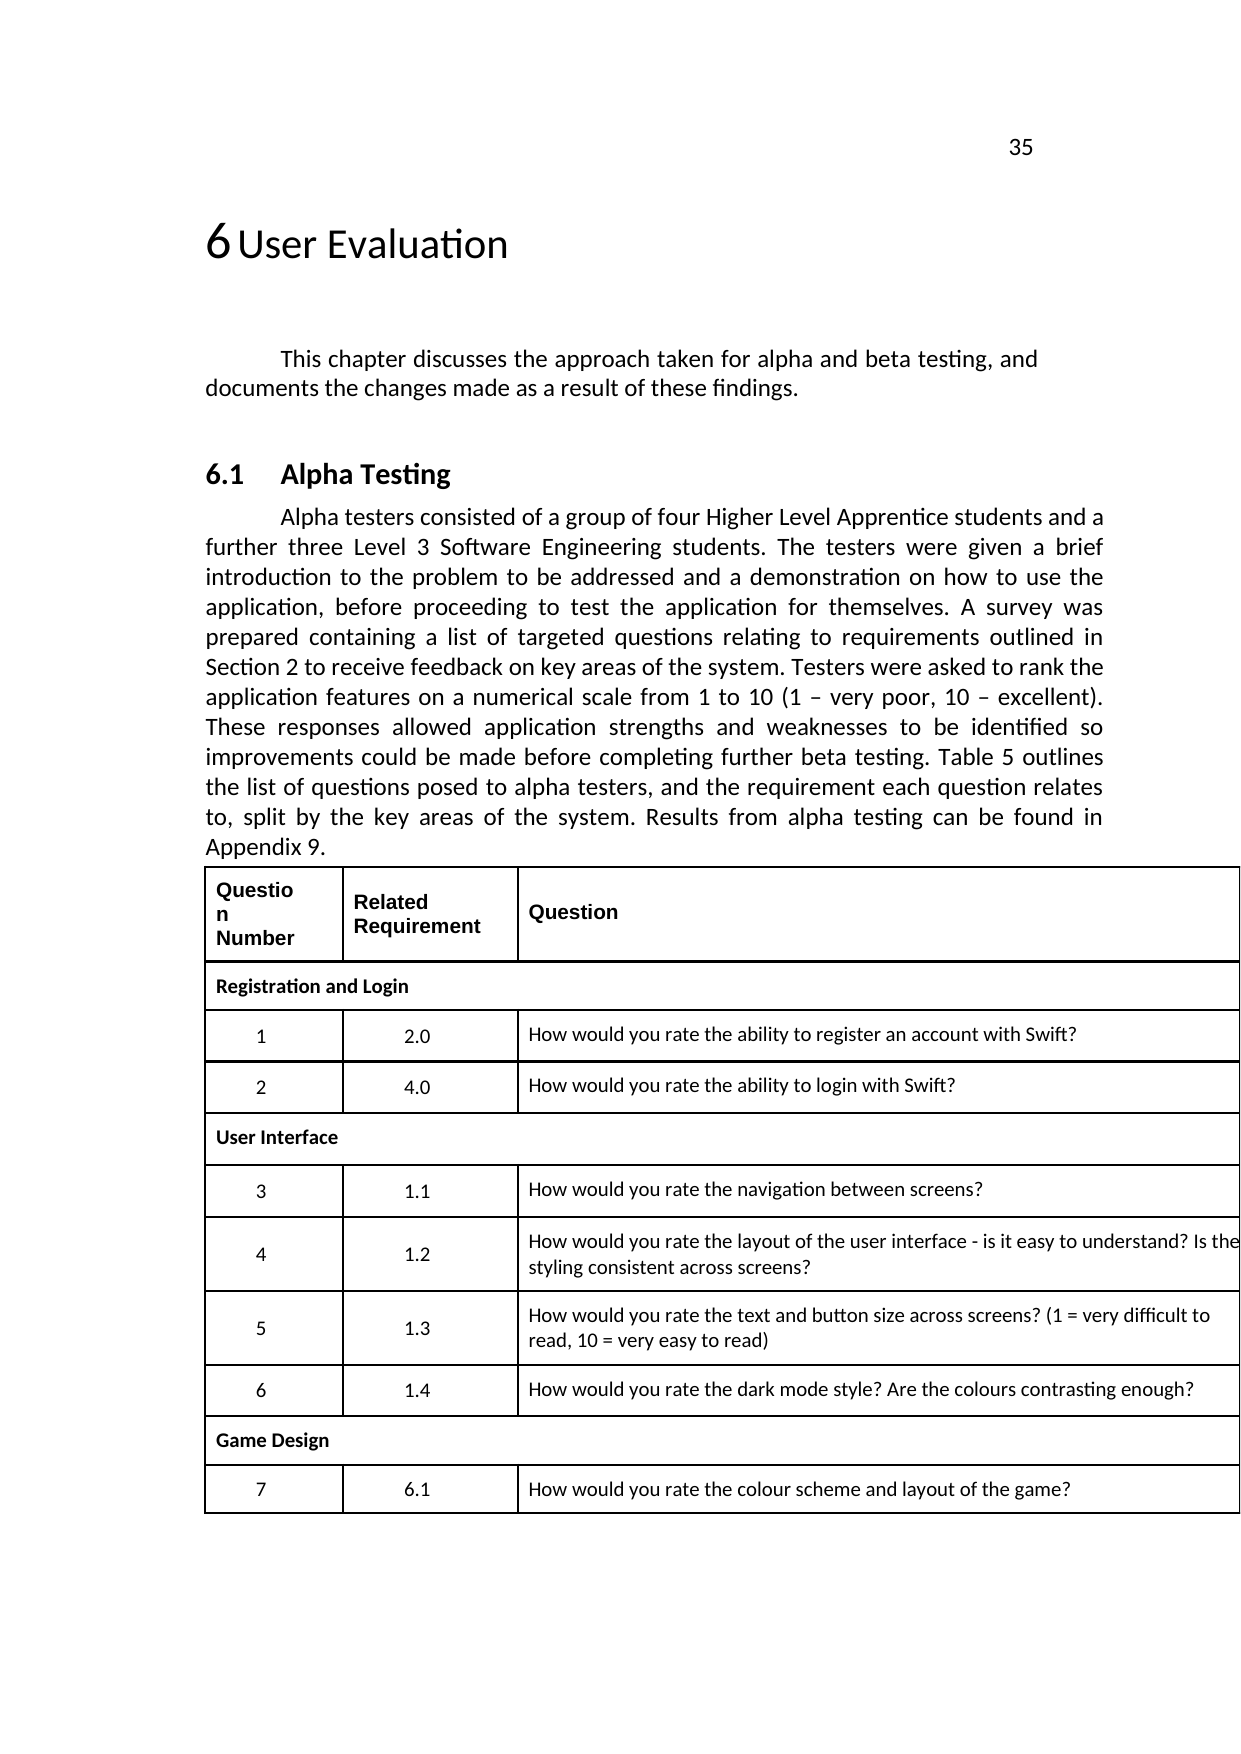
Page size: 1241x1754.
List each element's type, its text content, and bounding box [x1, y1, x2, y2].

table_header Question Number [206, 868, 342, 960]
table_cell How would you rate the colour scheme and layout of the game? [519, 1466, 1239, 1512]
text This chapter discusses the approach taken for alpha and beta testing, and documents the changes made as a result of these findings. [205, 343, 1039, 403]
table_cell 1.4 [344, 1366, 517, 1415]
table_cell How would you rate the ability to login with Swift? [519, 1063, 1239, 1112]
table_header Related Requirement [344, 868, 517, 960]
table_cell How would you rate the ability to register an account with Swift? [519, 1011, 1239, 1060]
table_cell How would you rate the dark mode style? Are the colours contrasting enough? [519, 1366, 1239, 1415]
text Alpha testers consisted of a group of four Higher Level Apprentice students and a further three Level 3 Software Engineering students. The testers were given a brief introduction to the problem to be addressed and a demonstration on how to use the application, before proceeding to test the application for themselves. A survey was prepared containing a list of targeted questions relating to requirements outlined in Section 2 to receive feedback on key areas of the system. Testers were asked to rank the application features on a numerical scale from 1 to 10 (1 – very poor, 10 – excellent). These responses allowed application strengths and weaknesses to be identified so improvements could be made before completing further beta testing. Table 5 outlines the list of questions posed to alpha testers, and the requirement each question relates to, split by the key areas of the system. Results from alpha testing can be found in Appendix 9. [205, 502, 1105, 862]
table_cell 1 [206, 1011, 342, 1060]
table_cell 4.0 [344, 1063, 517, 1112]
table_cell 2.0 [344, 1011, 517, 1060]
table_cell 6.1 [344, 1466, 517, 1512]
table_cell How would you rate the navigation between screens? [519, 1166, 1239, 1216]
table_cell 1.3 [344, 1292, 517, 1363]
table_cell 5 [206, 1292, 342, 1363]
subtitle 6 User Evaluation [205, 207, 1105, 271]
subtitle 6.1 Alpha Testing [205, 455, 1105, 491]
table_cell 1.1 [344, 1166, 517, 1216]
table_cell 1.2 [344, 1218, 517, 1290]
table_header Question [519, 868, 1239, 960]
table_cell Game Design [206, 1417, 1239, 1463]
table_cell 4 [206, 1218, 342, 1290]
table_cell How would you rate the text and button size across screens? (1 = very difficult to read, 10 = very easy to read) [519, 1292, 1239, 1363]
table_cell 7 [206, 1466, 342, 1512]
table_cell Registration and Login [206, 963, 1239, 1009]
table_cell How would you rate the layout of the user interface - is it easy to understand? Is the styling consistent across screens? [519, 1218, 1239, 1290]
table_cell 6 [206, 1366, 342, 1415]
table_cell 3 [206, 1166, 342, 1216]
table_cell User Interface [206, 1114, 1239, 1164]
table_cell 2 [206, 1063, 342, 1112]
